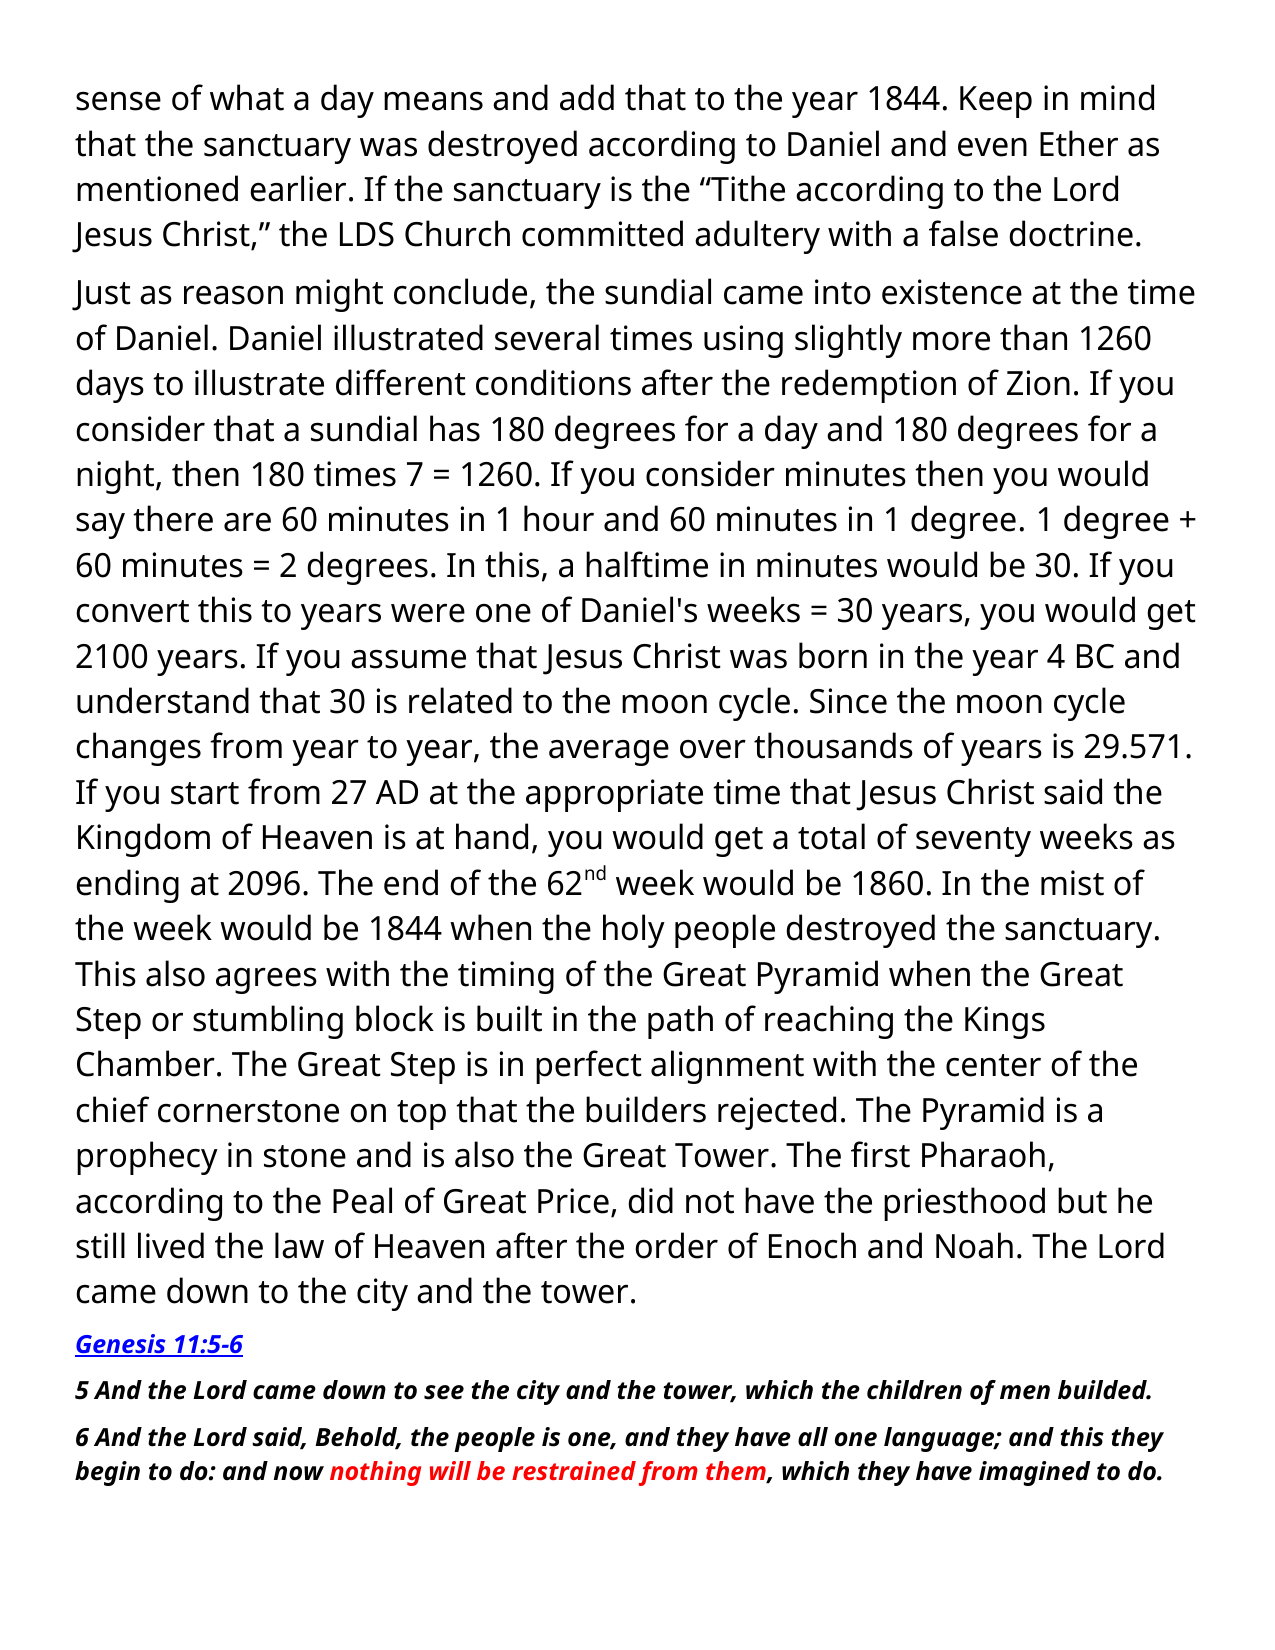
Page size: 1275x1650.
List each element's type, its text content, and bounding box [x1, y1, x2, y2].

list Just as reason might conclude, the sundial came into existence at the time of Daniel. Daniel illustrated several times using slightly more than 1260 days to illustrate different conditions after the redemption of Zion. If you consider that a sundial has 180 degrees for a day and 180 degrees for a night, then 180 times 7 = 1260. If you consider minutes then you would say there are 60 minutes in 1 hour and 60 minutes in 1 degree. 1 degree + 60 minutes = 2 degrees. In this, a halftime in minutes would be 30. If you convert this to years were one of Daniel's weeks = 30 years, you would get 2100 years. If you assume that Jesus Christ was born in the year 4 BC and understand that 30 is related to the moon cycle. Since the moon cycle changes from year to year, the average over thousands of years is 29.571. If you start from 27 AD at the appropriate time that Jesus Christ said the Kingdom of Heaven is at hand, you would get a total of seventy weeks as ending at 2096. The end of the 62nd week would be 1860. In the mist of the week would be 1844 when the holy people destroyed the sanctuary. This also agrees with the timing of the Great Pyramid when the Great Step or stumbling block is built in the path of reaching the Kings Chamber. The Great Step is in perfect alignment with the center of the chief cornerstone on top that the builders rejected. The Pyramid is a prophecy in stone and is also the Great Tower. The first Pharaoh, according to the Peal of Great Price, did not have the priesthood but he still lived the law of Heaven after the order of Enoch and Noah. The Lord came down to the city and the tower. [75, 269, 1200, 1314]
list 6 And the Lord said, Behold, the people is one, and they have all one language; and this they begin to do: and now nothing will be restrained from them, which they have imagined to do. [75, 1419, 1200, 1487]
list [75, 75, 1200, 257]
list Genesis 11:5-6 [75, 1326, 1200, 1360]
list 5 And the Lord came down to see the city and the tower, which the children of men builded. [75, 1373, 1200, 1407]
